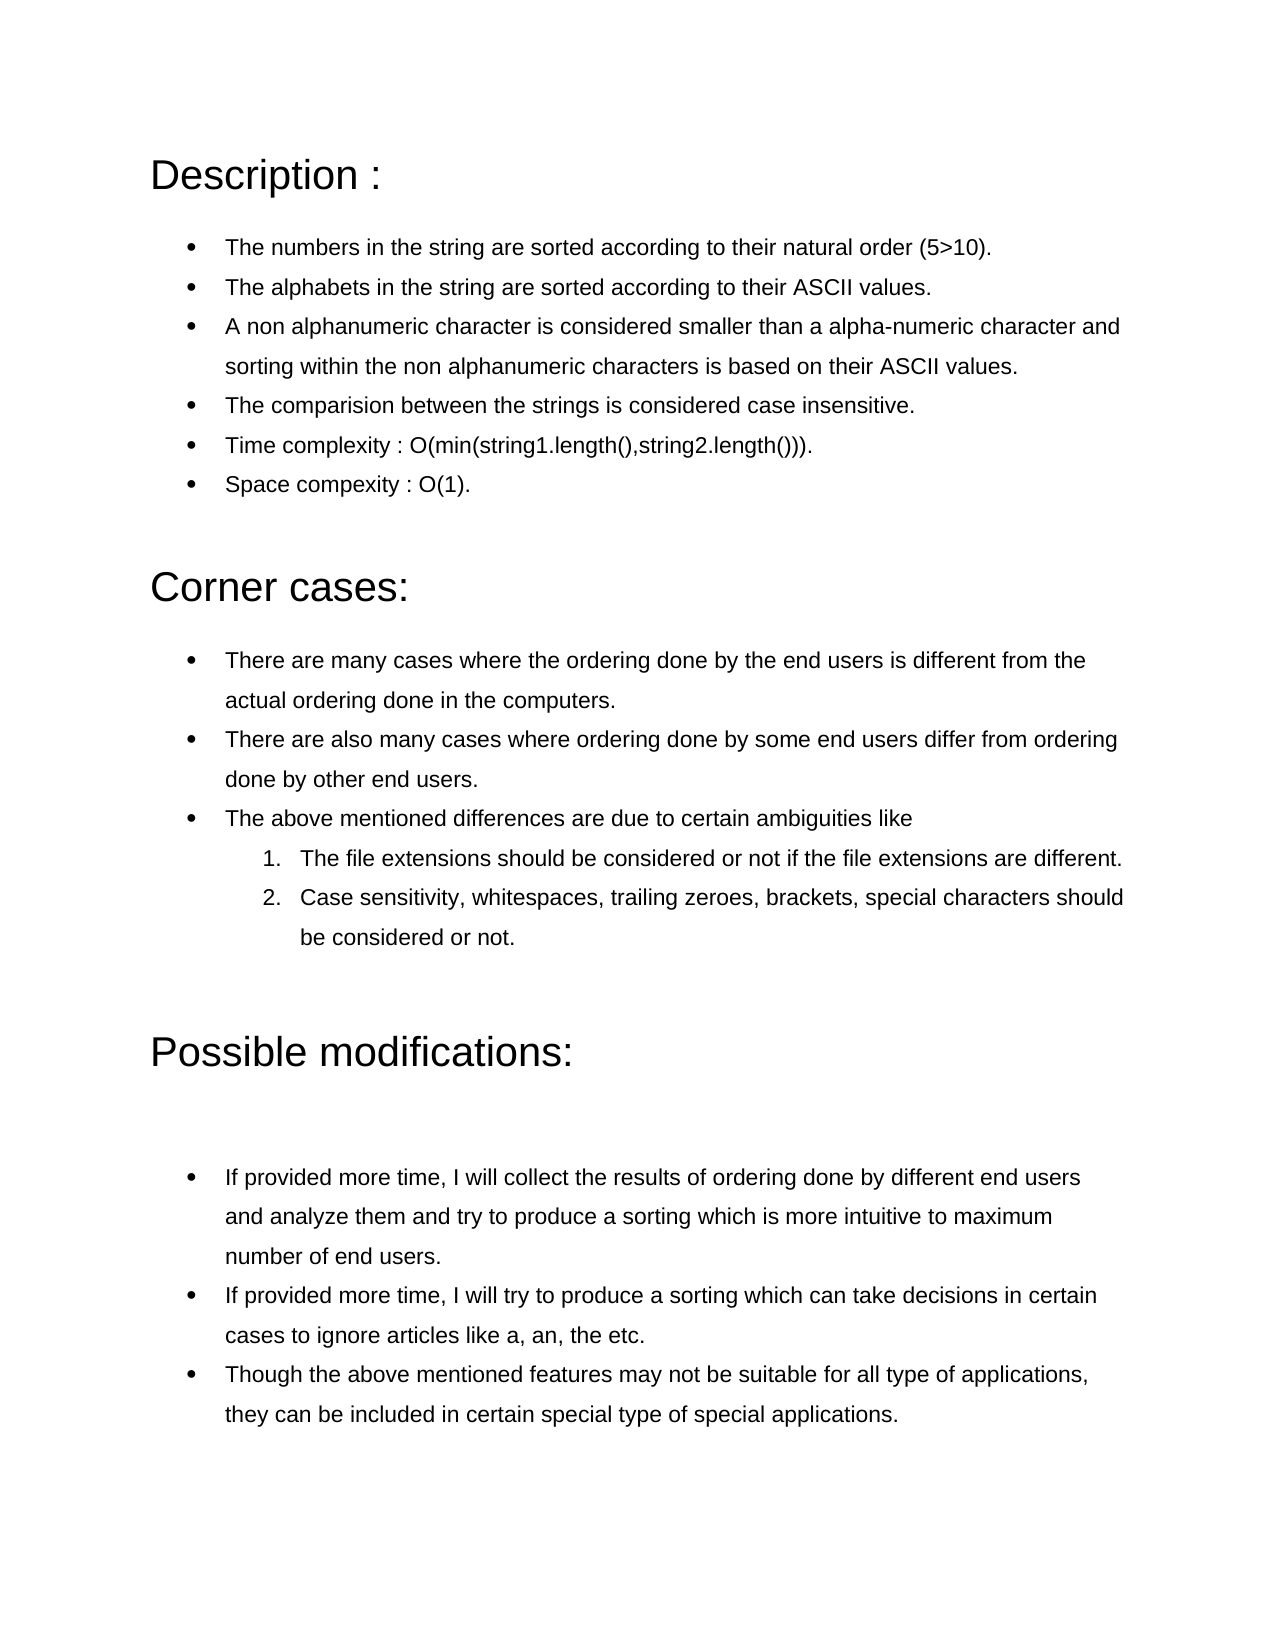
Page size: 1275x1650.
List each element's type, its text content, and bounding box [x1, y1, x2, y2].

list Time complexity : O(min(string1.length(),string2.length())). [187, 432, 1125, 458]
list A non alphanumeric character is considered smaller than a alpha-numeric character and sorting within the non alphanumeric characters is based on their ASCII values. [187, 313, 1125, 379]
list Though the above mentioned features may not be suitable for all type of applications, they can be included in certain special type of special applications. [187, 1361, 1125, 1427]
list The comparision between the strings is considered case insensitive. [187, 392, 1125, 419]
list Space compexity : O(1). [187, 471, 1125, 498]
text Description : [150, 150, 1125, 198]
list The file extensions should be considered or not if the file extensions are different. [262, 844, 1125, 871]
list Case sensitivity, whitespaces, trailing zeroes, brackets, special characters should be considered or not. [262, 884, 1125, 950]
list There are many cases where the ordering done by the end users is different from the actual ordering done in the computers. [187, 647, 1125, 713]
list The numbers in the string are sorted according to their natural order (5>10). [187, 234, 1125, 261]
list The above mentioned differences are due to certain ambiguities like [187, 805, 1125, 831]
text Possible modifications: [150, 1027, 1125, 1075]
list If provided more time, I will try to produce a sorting which can take decisions in certain cases to ignore articles like a, an, the etc. [187, 1282, 1125, 1348]
list The alphabets in the string are sorted according to their ASCII values. [187, 274, 1125, 300]
list There are also many cases where ordering done by some end users differ from ordering done by other end users. [187, 726, 1125, 792]
text Corner cases: [150, 563, 1125, 611]
list If provided more time, I will collect the results of ordering done by different end users and analyze them and try to produce a sorting which is more intuitive to maximum number of end users. [187, 1164, 1125, 1269]
